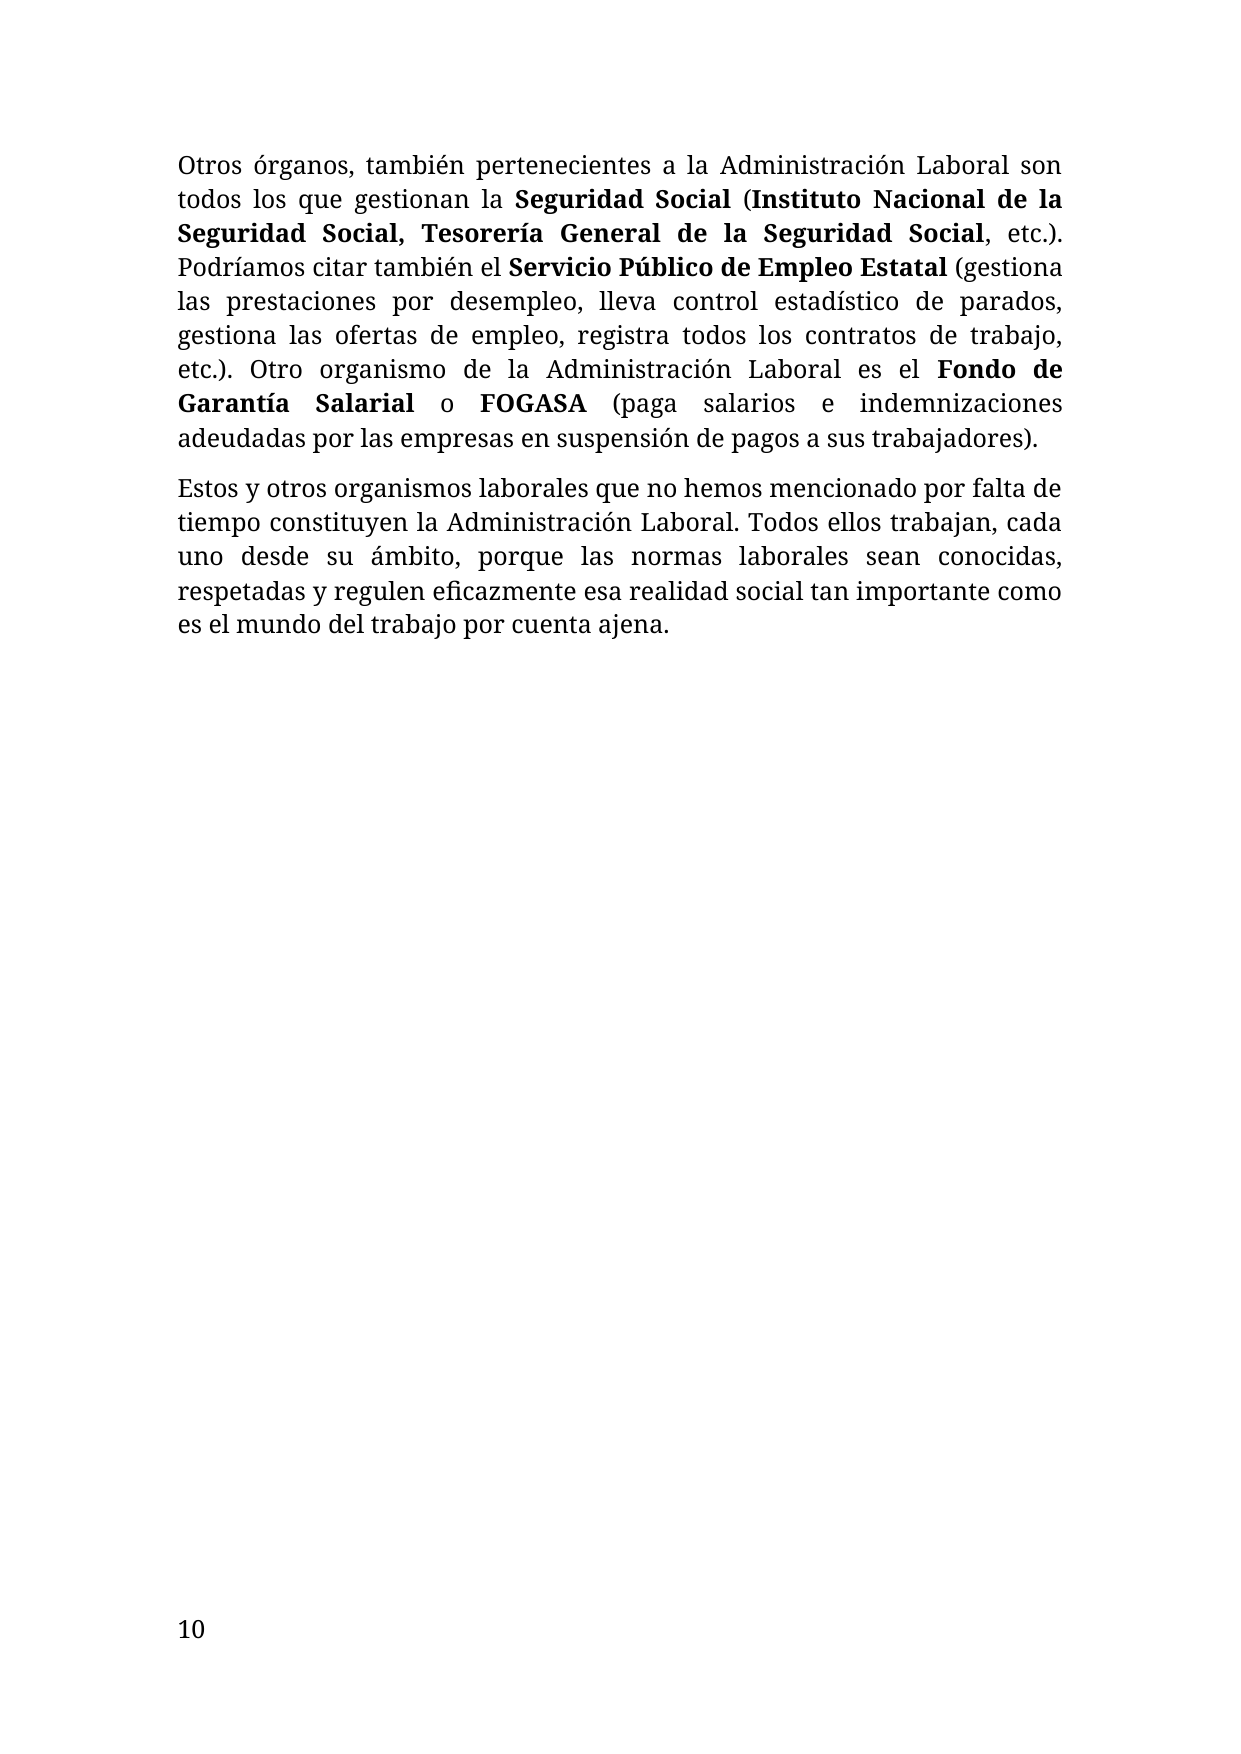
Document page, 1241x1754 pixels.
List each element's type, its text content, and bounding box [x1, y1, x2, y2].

text Otros órganos, también pertenecientes a la Administración Laboral son todos los que gestionan la Seguridad Social (Instituto Nacional de la Seguridad Social, Tesorería General de la Seguridad Social, etc.). Podríamos citar también el Servicio Público de Empleo Estatal (gestiona las prestaciones por desempleo, lleva control estadístico de parados, gestiona las ofertas de empleo, registra todos los contratos de trabajo, etc.). Otro organismo de la Administración Laboral es el Fondo de Garantía Salarial o FOGASA (paga salarios e indemnizaciones adeudadas por las empresas en suspensión de pagos a sus trabajadores). [177, 148, 1063, 454]
text Estos y otros organismos laborales que no hemos mencionado por falta de tiempo constituyen la Administración Laboral. Todos ellos trabajan, cada uno desde su ámbito, porque las normas laborales sean conocidas, respetadas y regulen eficazmente esa realidad social tan importante como es el mundo del trabajo por cuenta ajena. [177, 471, 1063, 641]
